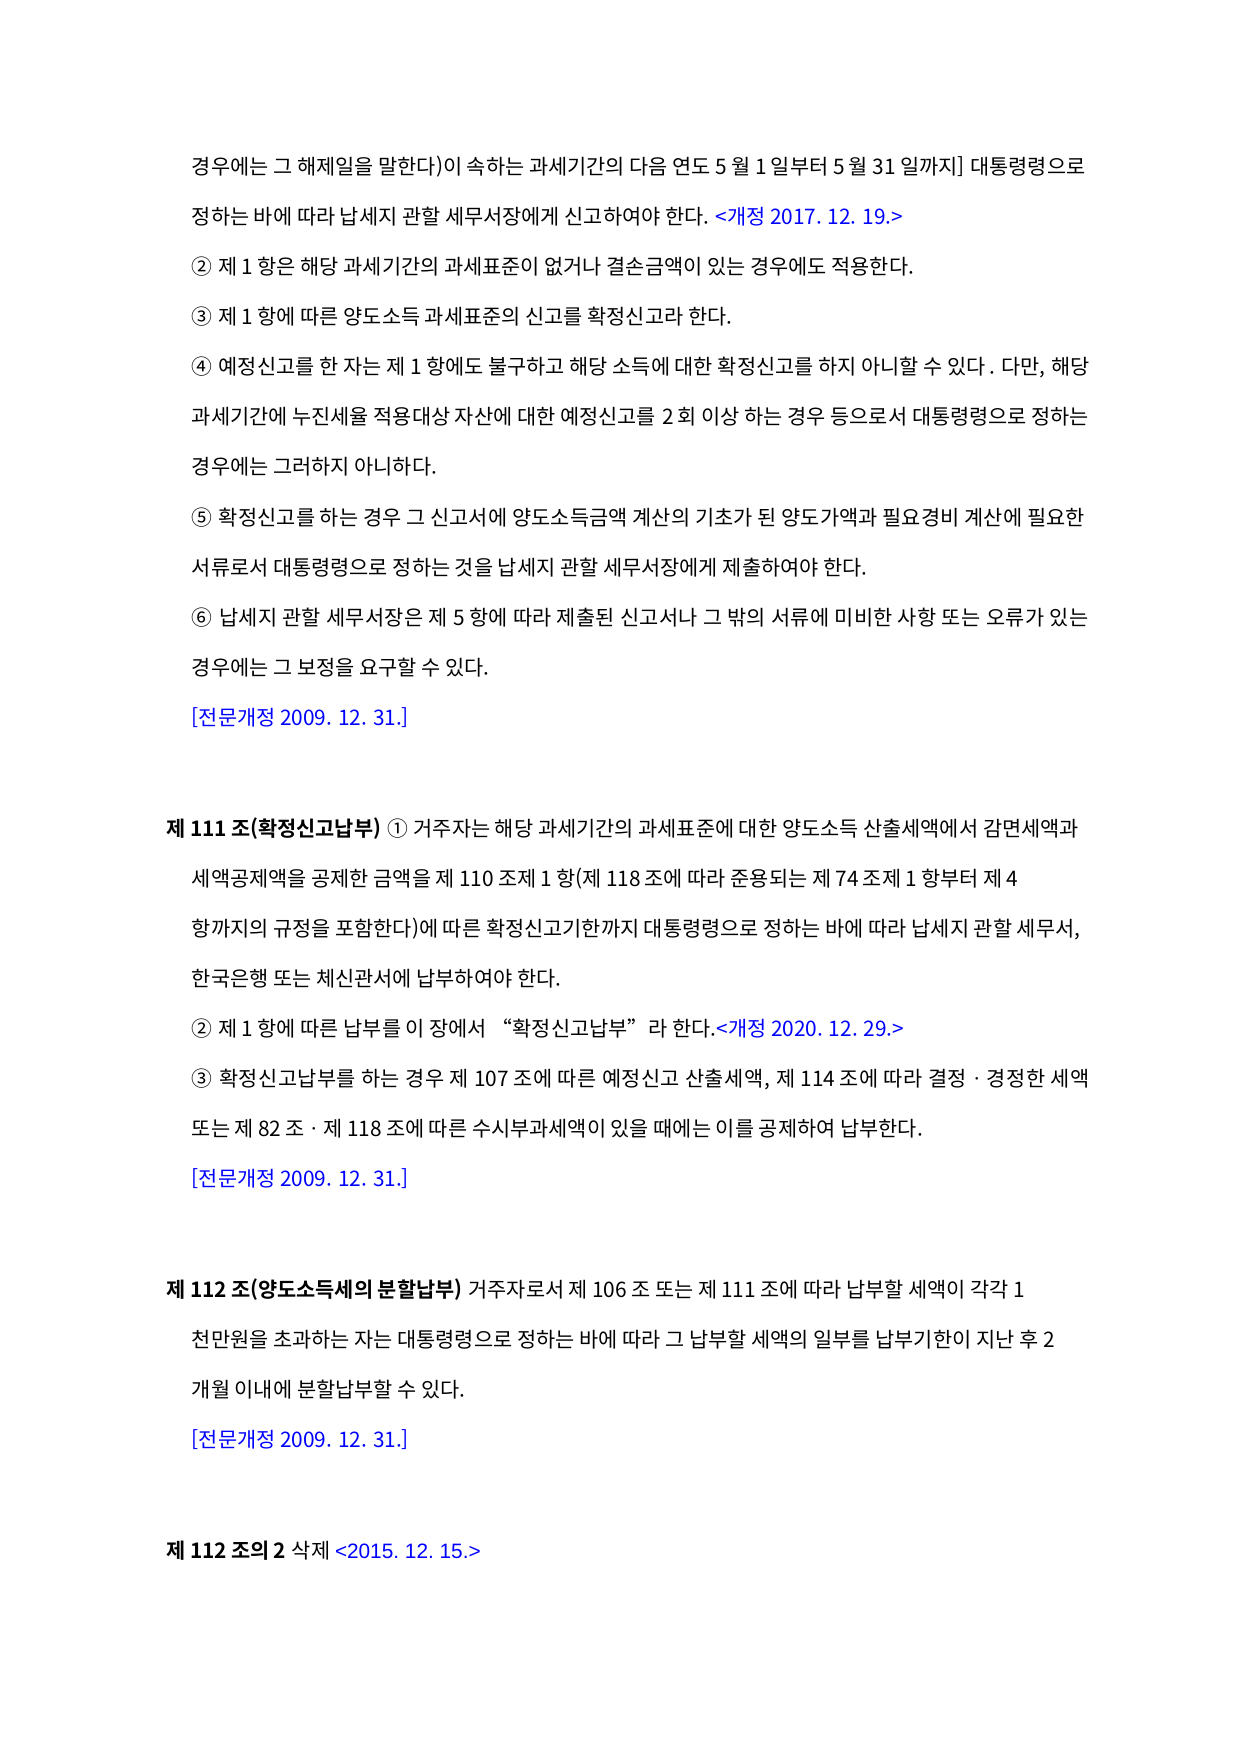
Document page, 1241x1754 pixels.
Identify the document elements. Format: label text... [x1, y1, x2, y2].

text ④ 예정신고를 한 자는 제1항에도 불구하고 해당 소득에 대한 확정신고를 하지 아니할 수 있다. 다만, 해당 과세기간에 누진세율 적용대상 자산에 대한 예정신고를 2회 이상 하는 경우 등으로서 대통령령으로 정하는 경우에는 그러하지 아니하다. [192, 350, 1090, 481]
text ⑤ 확정신고를 하는 경우 그 신고서에 양도소득금액 계산의 기초가 된 양도가액과 필요경비 계산에 필요한 서류로서 대통령령으로 정하는 것을 납세지 관할 세무서장에게 제출하여야 한다. [192, 501, 1090, 581]
text ⑥ 납세지 관할 세무서장은 제5항에 따라 제출된 신고서나 그 밖의 서류에 미비한 사항 또는 오류가 있는 경우에는 그 보정을 요구할 수 있다. [192, 601, 1090, 681]
text ② 제1항에 따른 납부를 이 장에서 “확정신고납부”라 한다.<개정 2020. 12. 29.> [192, 1012, 1090, 1042]
text 제112조의2 삭제 <2015. 12. 15.> [167, 1534, 1090, 1564]
text ③ 제1항에 따른 양도소득 과세표준의 신고를 확정신고라 한다. [192, 300, 1090, 331]
text 제111조(확정신고납부) ① 거주자는 해당 과세기간의 과세표준에 대한 양도소득 산출세액에서 감면세액과 세액공제액을 공제한 금액을 제110조제1항(제118조에 따라 준용되는 제74조제1항부터 제4항까지의 규정을 포함한다)에 따른 확정신고기한까지 대통령령으로 정하는 바에 따라 납세지 관할 세무서, 한국은행 또는 체신관서에 납부하여야 한다. [167, 812, 1090, 992]
text ③ 확정신고납부를 하는 경우 제107조에 따른 예정신고 산출세액, 제114조에 따라 결정ㆍ경정한 세액 또는 제82조ㆍ제118조에 따른 수시부과세액이 있을 때에는 이를 공제하여 납부한다. [192, 1062, 1090, 1143]
text 제112조(양도소득세의 분할납부) 거주자로서 제106조 또는 제111조에 따라 납부할 세액이 각각 1천만원을 초과하는 자는 대통령령으로 정하는 바에 따라 그 납부할 세액의 일부를 납부기한이 지난 후 2개월 이내에 분할납부할 수 있다. [167, 1273, 1090, 1403]
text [167, 150, 1090, 230]
text ② 제1항은 해당 과세기간의 과세표준이 없거나 결손금액이 있는 경우에도 적용한다. [192, 250, 1090, 280]
text [전문개정 2009. 12. 31.] [192, 1162, 1090, 1193]
text [전문개정 2009. 12. 31.] [192, 1423, 1090, 1454]
text [전문개정 2009. 12. 31.] [192, 701, 1090, 731]
